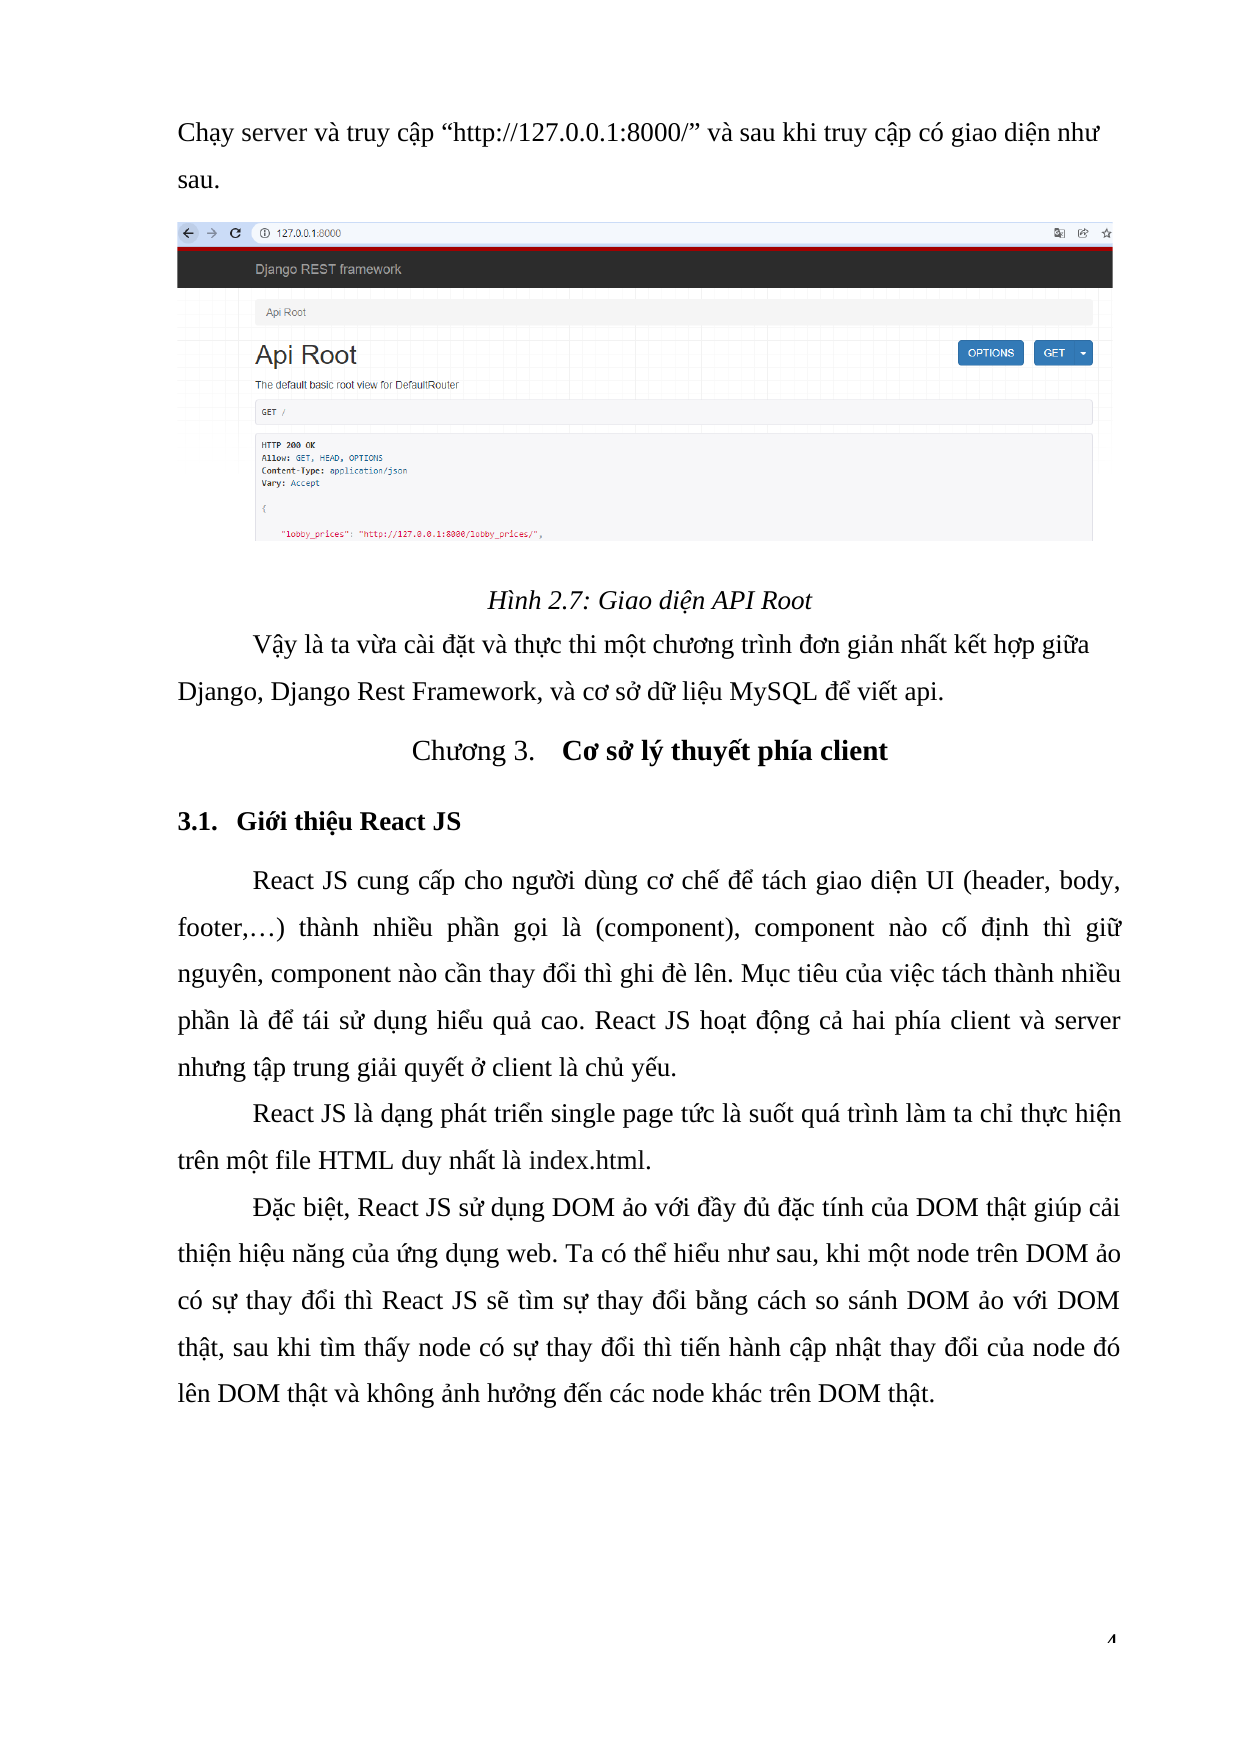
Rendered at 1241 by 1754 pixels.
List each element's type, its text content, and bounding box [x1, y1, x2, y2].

text React JS là dạng phát triển single page tức là suốt quá trình làm ta chỉ thực hiện trên một file HTML duy nhất là index.html. [177, 1097, 1122, 1175]
text Đặc biệt, React JS sử dụng DOM ảo với đầy đủ đặc tính của DOM thật giúp cải thiện hiệu năng của ứng dụng web. Ta có thể hiểu như sau, khi một node trên DOM ảo có sự thay đổi thì React JS sẽ tìm sự thay đổi bằng cách so sánh DOM ảo với DOM thật, sau khi tìm thấy node có sự thay đổi thì tiến hành cập nhật thay đổi của node đó lên DOM thật và không ảnh hưởng đến các node khác trên DOM thật. [177, 1191, 1123, 1408]
text Chương 3. Cơ sở lý thuyết phía client [412, 733, 1165, 767]
subtitle Giới thiệu React JS [177, 805, 1165, 836]
picture [177, 222, 1113, 541]
text Chạy server và truy cập “http://127.0.0.1:8000/” và sau khi truy cập có giao diện như sau. [177, 116, 1121, 194]
text Hình 2.7: Giao diện API Root [487, 584, 1165, 615]
text Vậy là ta vừa cài đặt và thực thi một chương trình đơn giản nhất kết hợp giữa Django, Django Rest Framework, và cơ sở dữ liệu MySQL để viết api. [177, 628, 1165, 706]
text React JS cung cấp cho người dùng cơ chế để tách giao diện UI (header, body, footer,…) thành nhiều phần gọi là (component), component nào cố định thì giữ nguyên, component nào cần thay đổi thì ghi đè lên. Mục tiêu của việc tách thành nhiều phần là để tái sử dụng hiểu quả cao. React JS hoạt động cả hai phía client và server nhưng tập trung giải quyết ở client là chủ yếu. [177, 864, 1122, 1082]
